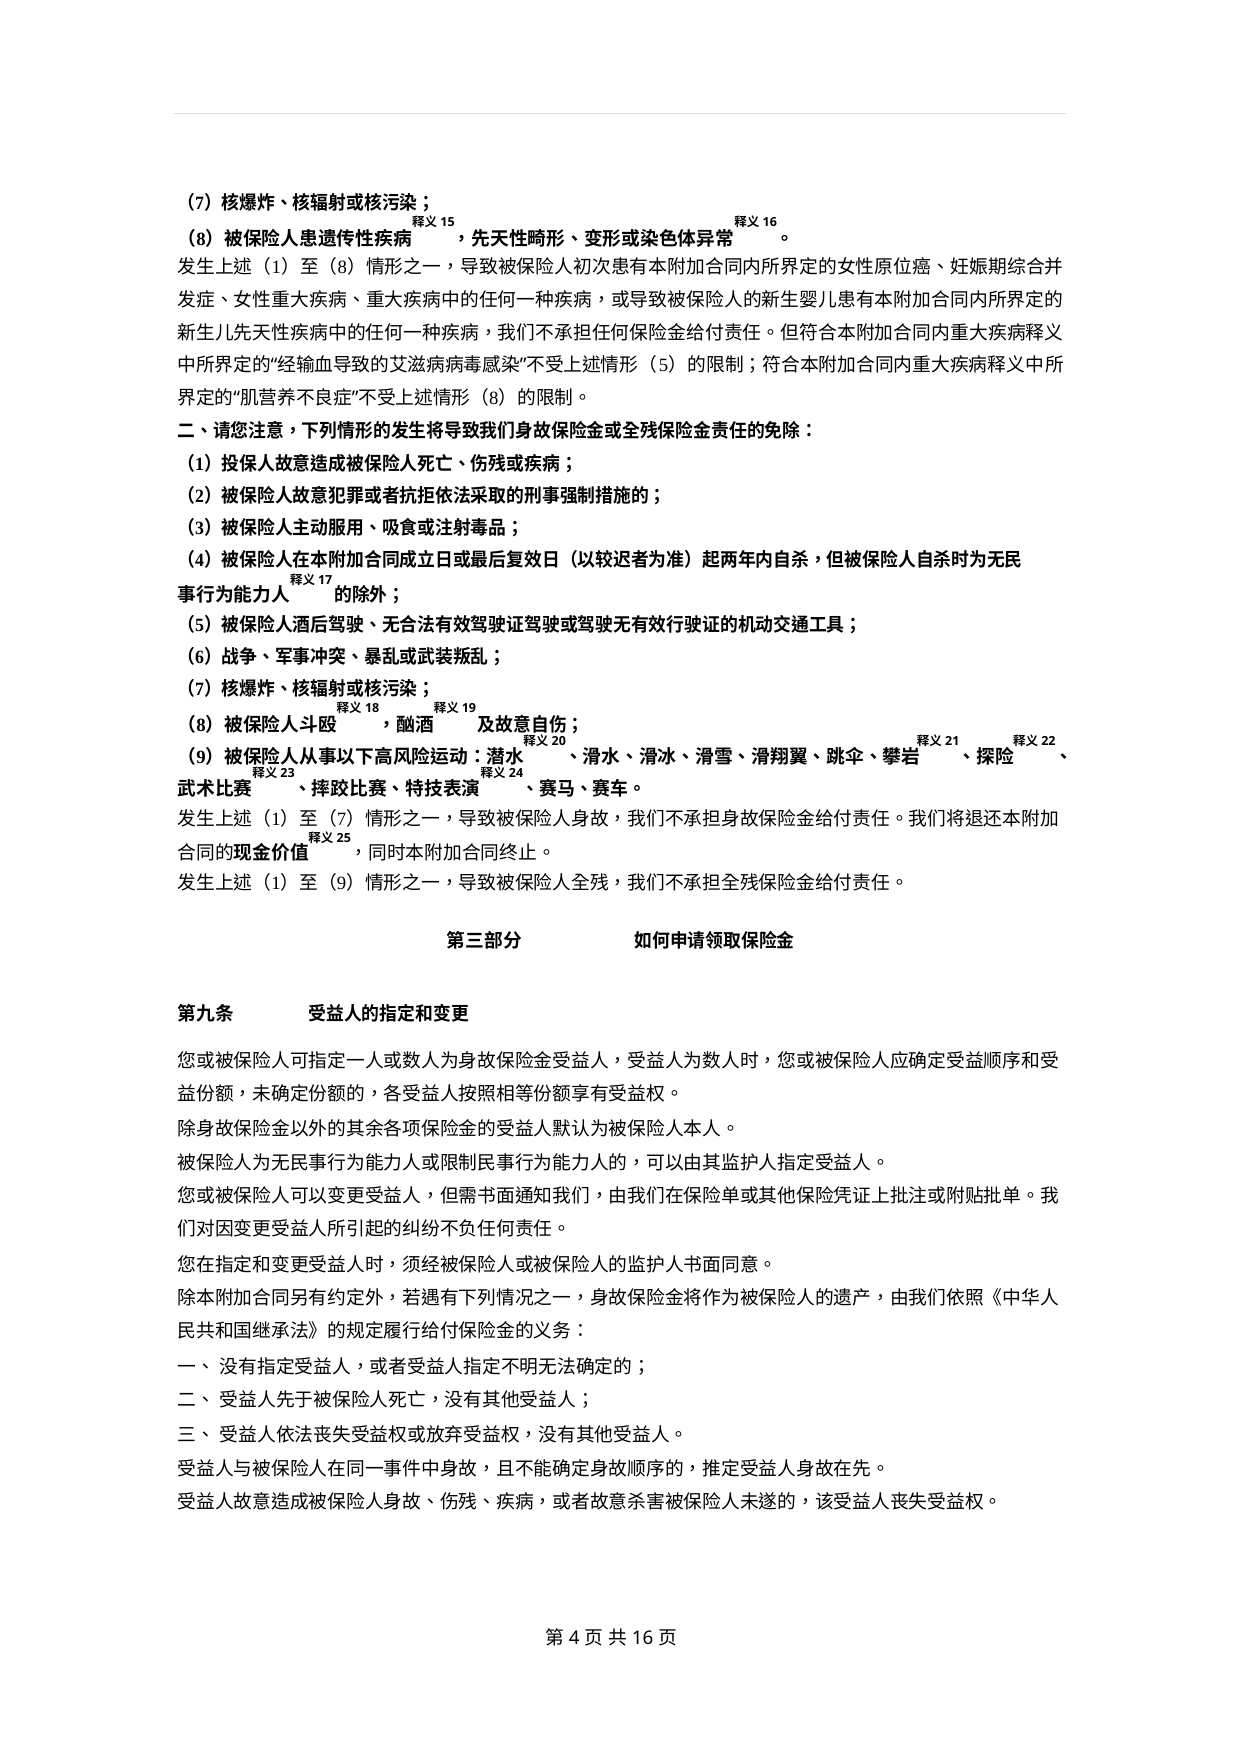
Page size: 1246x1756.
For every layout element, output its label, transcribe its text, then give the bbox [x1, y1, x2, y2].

text （2）被保险人故意犯罪或者抗拒依法采取的刑事强制措施的； [177, 483, 1085, 508]
subtitle 事行为能力人 的除外； [177, 586, 1085, 605]
text 受益人故意造成被保险人身故、伤残、疾病，或者故意杀害被保险人未遂的，该受益人丧失受益权。 [177, 1488, 1085, 1514]
text 被保险人为无民事行为能力人或限制民事行为能力人的，可以由其监护人指定受益人。 [177, 1149, 1085, 1174]
text （4）被保险人在本附加合同成立日或最后复效日（以较迟者为准）起两年内自杀，但被保险人自杀时为无民 [177, 547, 1085, 572]
text 除本附加合同另有约定外，若遇有下列情况之一，身故保险金将作为被保险人的遗产，由我们依照《中华人民共和国继承法》的规定履行给付保险金的义务： [177, 1284, 1064, 1343]
text 受益人与被保险人在同一事件中身故，且不能确定身故顺序的，推定受益人身故在先。 [177, 1455, 1085, 1481]
subtitle 第三部分 如何申请领取保险金 [162, 928, 1078, 953]
subtitle 二、请您注意，下列情形的发生将导致我们身故保险金或全残保险金责任的免除： [177, 417, 1085, 443]
subtitle （8）被保险人斗殴 ，酗酒 及故意自伤； [177, 715, 1085, 736]
text （5）被保险人酒后驾驶、无合法有效驾驶证驾驶或驾驶无有效行驶证的机动交通工具； [177, 611, 1085, 637]
subtitle （9）被保险人从事以下高风险运动：潜水 、滑水、滑冰、滑雪、滑翔翼、跳伞、攀岩 、探险 、 [177, 748, 1085, 768]
text 三、 受益人依法丧失受益权或放弃受益权，没有其他受益人。 [177, 1422, 1085, 1447]
text （7）核爆炸、核辐射或核污染； [177, 189, 1085, 215]
subtitle 武术比赛 、摔跤比赛、特技表演 、赛马、赛车。 [177, 780, 1085, 799]
text 一、 没有指定受益人，或者受益人指定不明无法确定的； 二、 受益人先于被保险人死亡，没有其他受益人； [177, 1353, 657, 1412]
subtitle 第九条 受益人的指定和变更 [177, 1000, 1085, 1026]
text 您或被保险人可指定一人或数人为身故保险金受益人，受益人为数人时，您或被保险人应确定受益顺序和受益份额，未确定份额的，各受益人按照相等份额享有受益权。 [177, 1047, 1064, 1106]
text （3）被保险人主动服用、吸食或注射毒品； [177, 515, 1085, 540]
text 除身故保险金以外的其余各项保险金的受益人默认为被保险人本人。 [177, 1116, 1085, 1141]
text 发生上述（1）至（8）情形之一，导致被保险人初次患有本附加合同内所界定的女性原位癌、妊娠期综合并发症、女性重大疾病、重大疾病中的任何一种疾病，或导致被保险人的新生婴儿患有本附加合同内所界定的新生儿先天性疾病中的任何一种疾病，我们不承担任何保险金给付责任。但符合本附加合同内重大疾病释义中所界定的“经输血导致的艾滋病病毒感染”不受上述情形（5）的限制；符合本附加合同内重大疾病释义中所界定的“肌营养不良症”不受上述情形（8）的限制。 [177, 254, 1064, 410]
text 发生上述（1）至（7）情形之一，导致被保险人身故，我们不承担身故保险金给付责任。我们将退还本附加 [177, 805, 1085, 830]
text 合同的现金价值 ，同时本附加合同终止。 [177, 844, 1085, 863]
text （7）核爆炸、核辐射或核污染； [177, 675, 1085, 701]
text 发生上述（1）至（9）情形之一，导致被保险人全残，我们不承担全残保险金给付责任。 [177, 869, 1085, 895]
subtitle （8）被保险人患遗传性疾病 ，先天性畸形、变形或染色体异常 。 [177, 229, 1085, 249]
text 您或被保险人可以变更受益人，但需书面通知我们，由我们在保险单或其他保险凭证上批注或附贴批单。我们对因变更受益人所引起的纠纷不负任何责任。 [177, 1182, 1064, 1241]
text 您在指定和变更受益人时，须经被保险人或被保险人的监护人书面同意。 [177, 1251, 1085, 1276]
text （6）战争、军事冲突、暴乱或武装叛乱； [177, 643, 1085, 669]
text （1）投保人故意造成被保险人死亡、伤残或疾病； [177, 451, 1085, 476]
